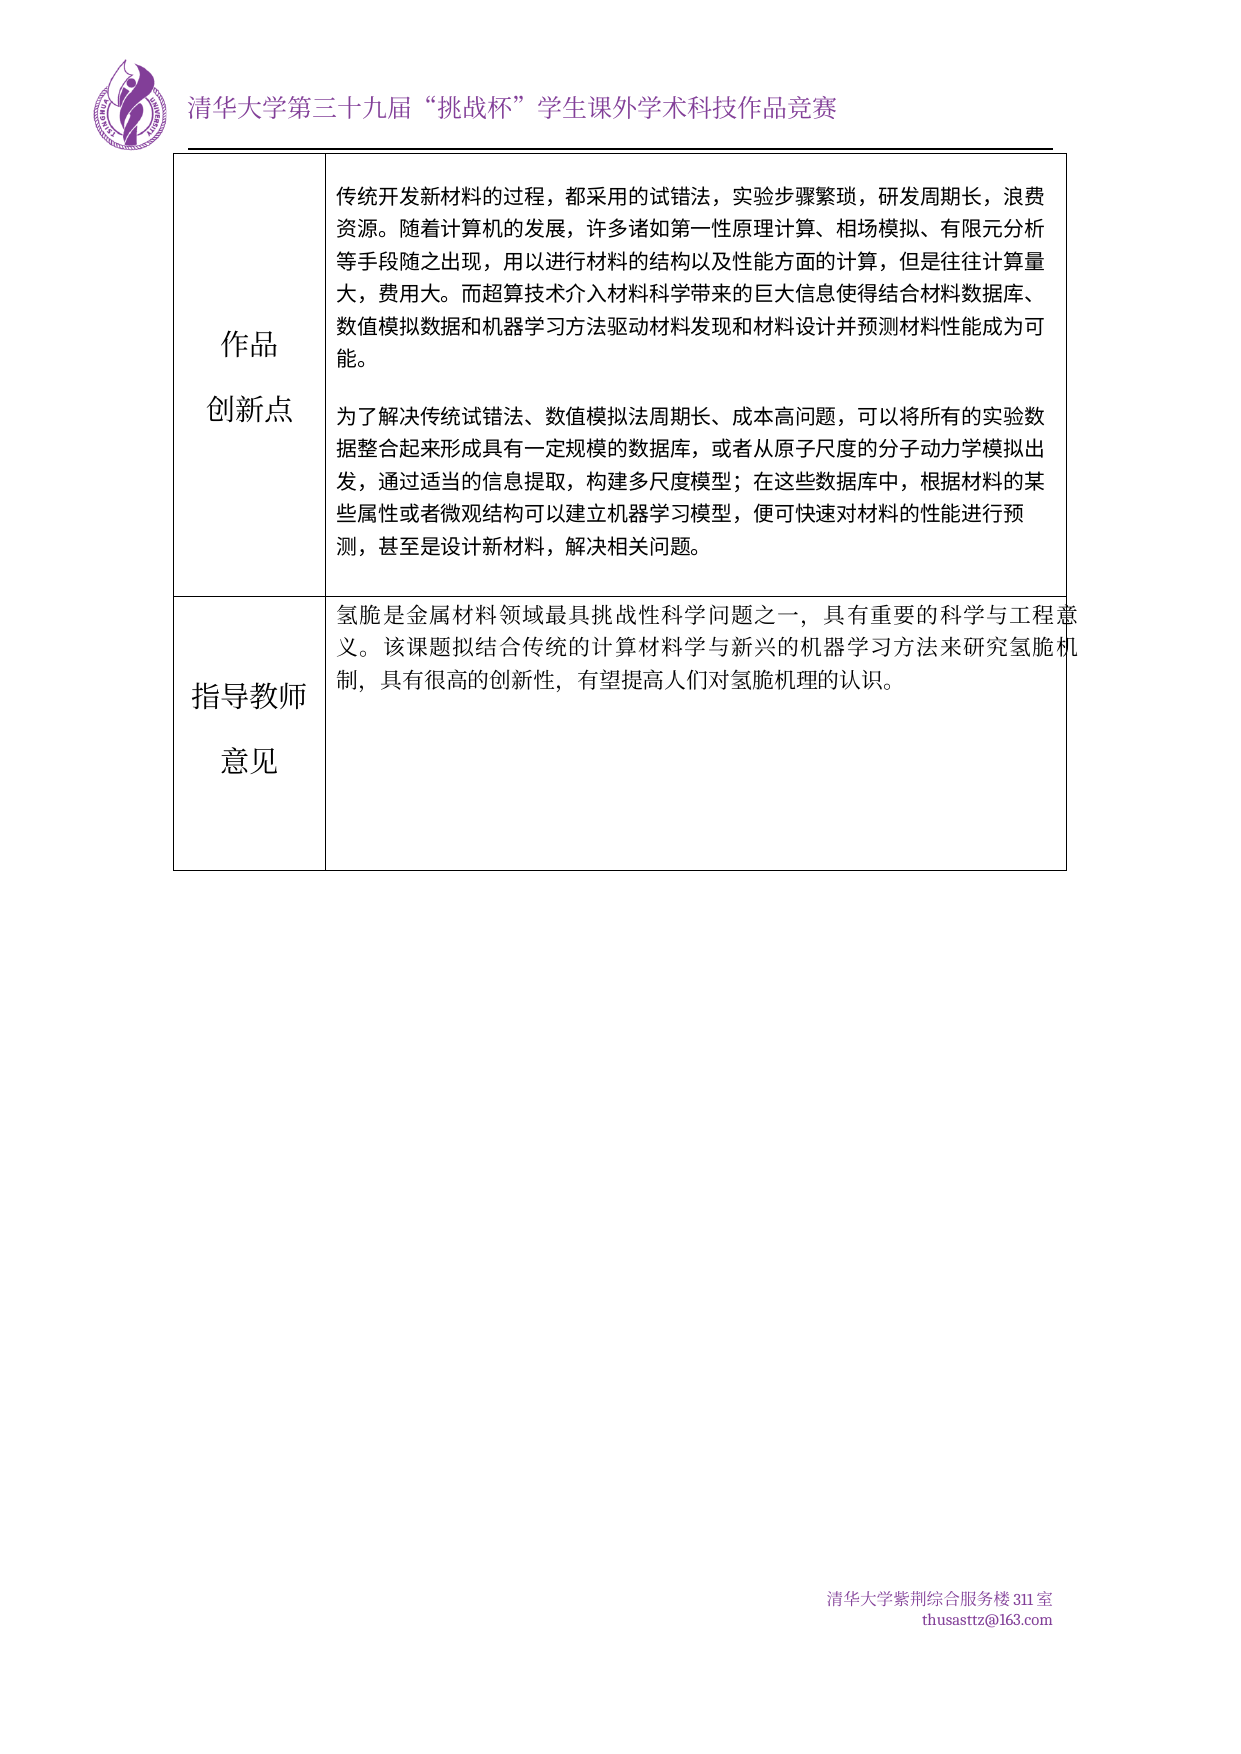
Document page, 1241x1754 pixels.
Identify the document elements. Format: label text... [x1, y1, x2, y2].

table_cell 作品 创新点 [174, 154, 325, 596]
table_cell 指导教师意见 [174, 597, 325, 870]
table_cell 氢脆是金属材料领域最具挑战性科学问题之一，具有重要的科学与工程意义。该课题拟结合传统的计算材料学与新兴的机器学习方法来研究氢脆机制，具有很高的创新性，有望提高人们对氢脆机理的认识。 [326, 597, 1066, 870]
picture [93, 59, 167, 154]
table_cell 传统开发新材料的过程，都采用的试错法，实验步骤繁琐，研发周期长，浪费资源。随着计算机的发展，许多诸如第一性原理计算、相场模拟、有限元分析等手段随之出现，用以进行材料的结构以及性能方面的计算，但是往往计算量大，费用大。而超算技术介入材料科学带来的巨大信息使得结合材料数据库、数值模拟数据和机器学习方法驱动材料发现和材料设计并预测材料性能成为可能。 为了解决传统试错法、数值模拟法周期长、成本高问题，可以将所有的实验数据整合起来形成具有一定规模的数据库，或者从原子尺度的分子动力学模拟出发，通过适当的信息提取，构建多尺度模型；在这些数据库中，根据材料的某些属性或者微观结构可以建立机器学习模型，便可快速对材料的性能进行预测，甚至是设计新材料，解决相关问题。 [326, 154, 1066, 596]
